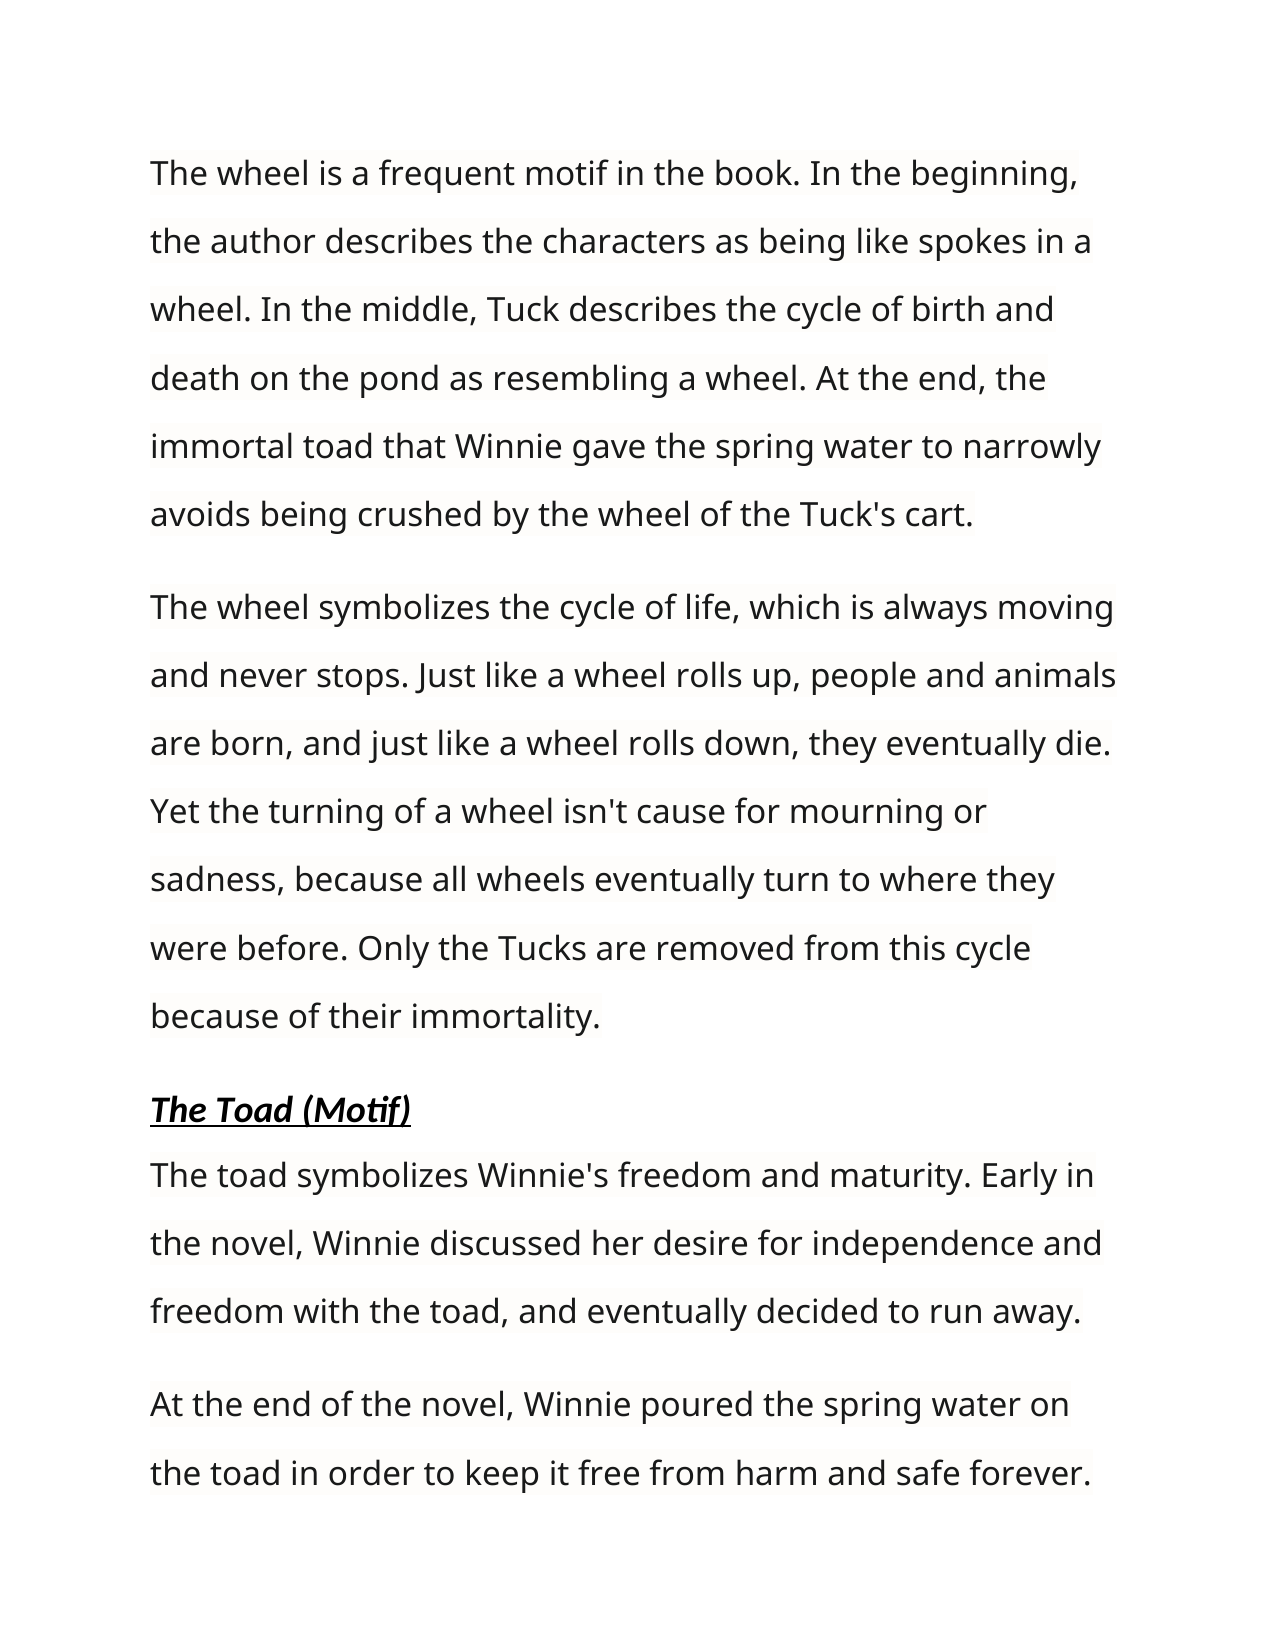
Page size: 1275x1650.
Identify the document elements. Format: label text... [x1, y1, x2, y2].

text The wheel symbolizes the cycle of life, which is always moving and never stops. Just like a wheel rolls up, people and animals are born, and just like a wheel rolls down, they eventually die. Yet the turning of a wheel isn't cause for mourning or sadness, because all wheels eventually turn to where they were before. Only the Tucks are removed from this cycle because of their immortality. [150, 584, 1125, 1038]
text The Toad (Motif) [150, 1086, 1125, 1131]
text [150, 1381, 1125, 1495]
text The wheel is a frequent motif in the book. In the beginning, the author describes the characters as being like spokes in a wheel. In the middle, Tuck describes the cycle of birth and death on the pond as resembling a wheel. At the end, the immortal toad that Winnie gave the spring water to narrowly avoids being crushed by the wheel of the Tuck's cart. [150, 150, 1125, 536]
text The toad symbolizes Winnie's freedom and maturity. Early in the novel, Winnie discussed her desire for independence and freedom with the toad, and eventually decided to run away. [150, 1152, 1125, 1333]
